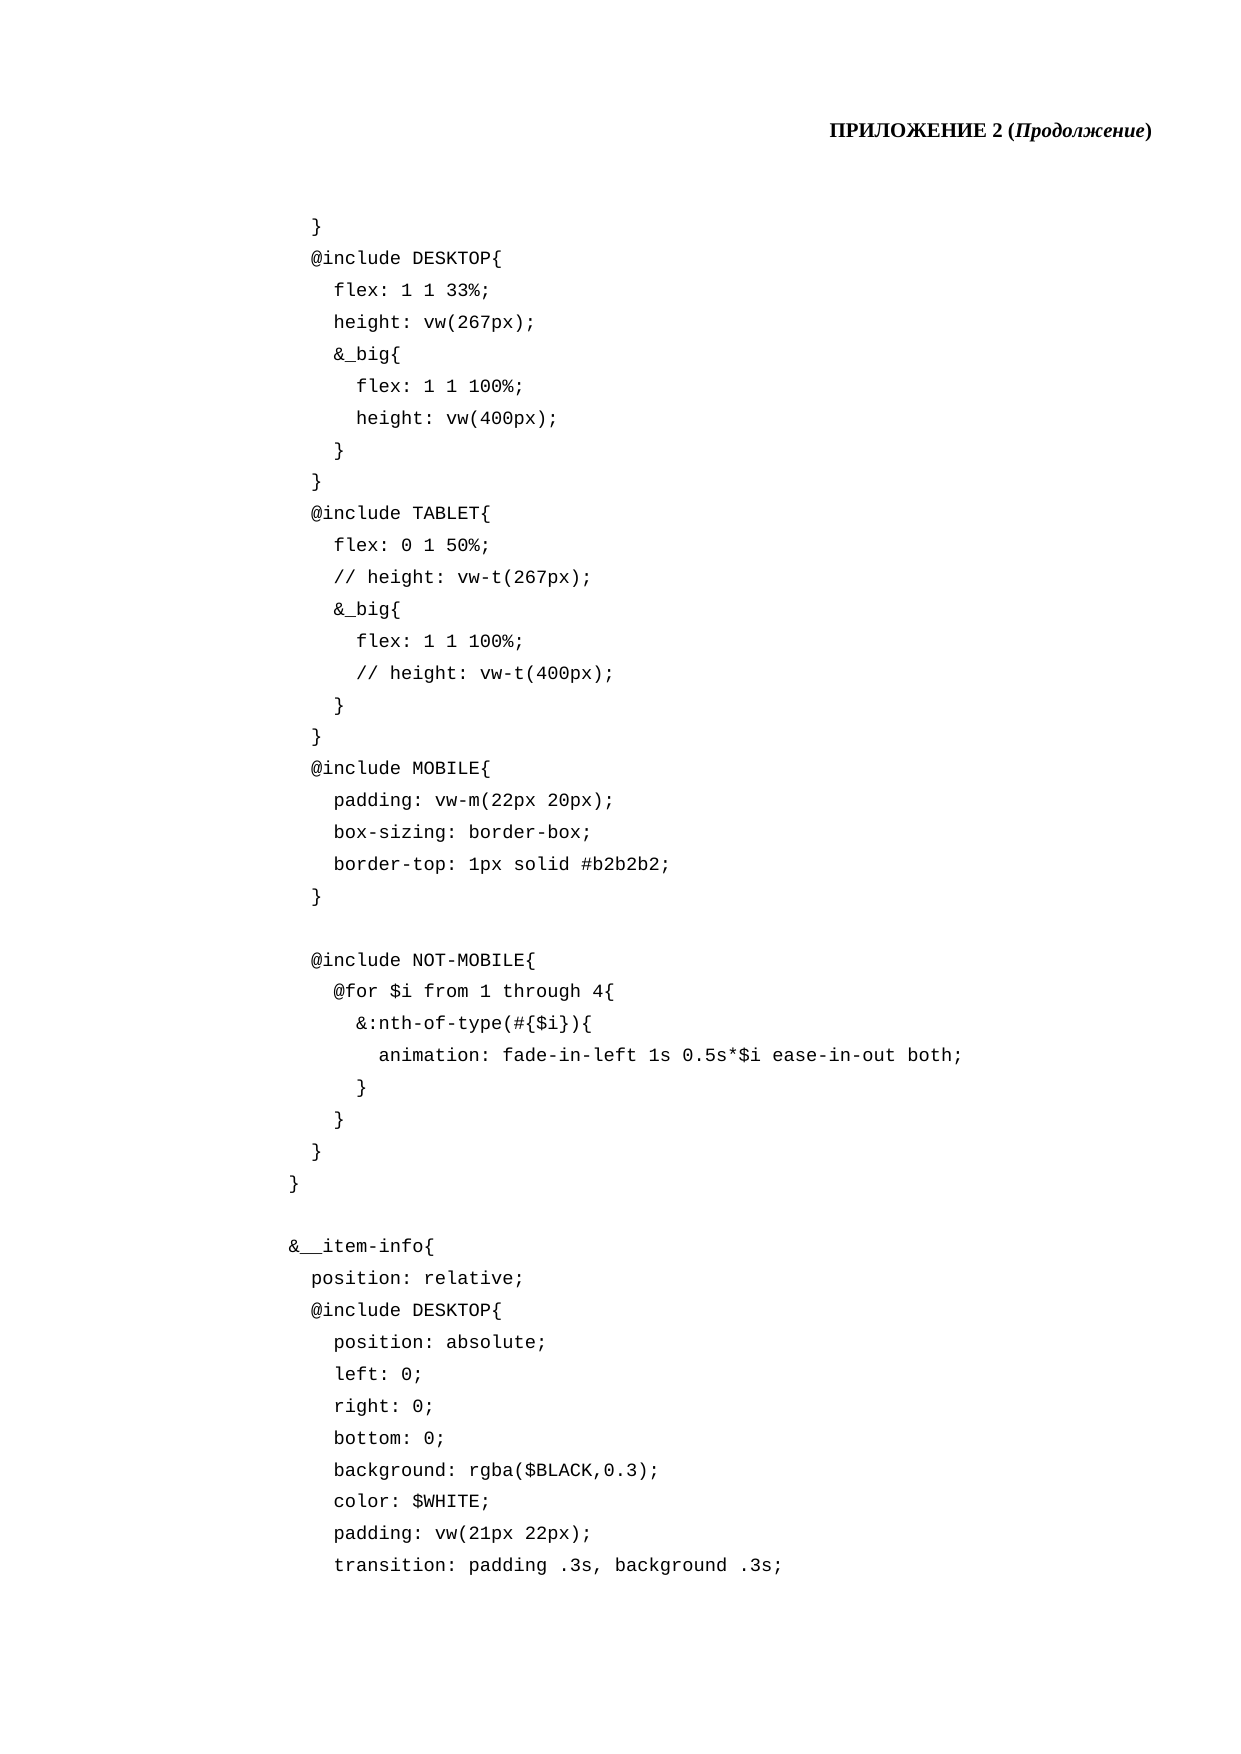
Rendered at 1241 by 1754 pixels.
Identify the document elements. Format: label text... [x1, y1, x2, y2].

text border-top: 1px solid #b2b2b2; [177, 855, 1152, 876]
text background: rgba($BLACK,0.3); [177, 1460, 1152, 1482]
text } [177, 440, 1152, 462]
text &_big{ [177, 345, 1152, 366]
text flex: 0 1 50%; [177, 536, 1152, 557]
text box-sizing: border-box; [177, 823, 1152, 844]
text bottom: 0; [177, 1428, 1152, 1450]
text } [177, 887, 1152, 908]
text @include TABLET{ [177, 504, 1152, 525]
text @include DESKTOP{ [177, 1301, 1152, 1322]
text // height: vw-t(400px); [177, 663, 1152, 685]
text color: $WHITE; [177, 1492, 1152, 1513]
text } [177, 727, 1152, 748]
text &:nth-of-type(#{$i}){ [177, 1014, 1152, 1035]
text @include MOBILE{ [177, 759, 1152, 780]
text @include DESKTOP{ [177, 249, 1152, 270]
text @for $i from 1 through 4{ [177, 982, 1152, 1003]
text } [177, 1110, 1152, 1131]
text flex: 1 1 33%; [177, 281, 1152, 302]
text padding: vw-m(22px 20px); [177, 791, 1152, 812]
text position: relative; [177, 1269, 1152, 1290]
text &_big{ [177, 600, 1152, 621]
text height: vw(400px); [177, 408, 1152, 430]
text padding: vw(21px 22px); [177, 1524, 1152, 1545]
text animation: fade-in-left 1s 0.5s*$i ease-in-out both; [177, 1046, 1152, 1067]
text } [177, 1173, 1152, 1195]
text flex: 1 1 100%; [177, 377, 1152, 398]
text } [177, 217, 1152, 238]
text position: absolute; [177, 1333, 1152, 1354]
text } [177, 472, 1152, 493]
text @include NOT-MOBILE{ [177, 950, 1152, 972]
text left: 0; [177, 1365, 1152, 1386]
text } [177, 695, 1152, 717]
text height: vw(267px); [177, 313, 1152, 334]
text // height: vw-t(267px); [177, 568, 1152, 589]
text ПРИЛОЖЕНИЕ 2 (Продолжение) [177, 118, 1152, 142]
text &__item-info{ [177, 1237, 1152, 1258]
text flex: 1 1 100%; [177, 632, 1152, 653]
text } [177, 1142, 1152, 1163]
text } [177, 1078, 1152, 1099]
text right: 0; [177, 1397, 1152, 1418]
text transition: padding .3s, background .3s; [177, 1556, 1152, 1577]
